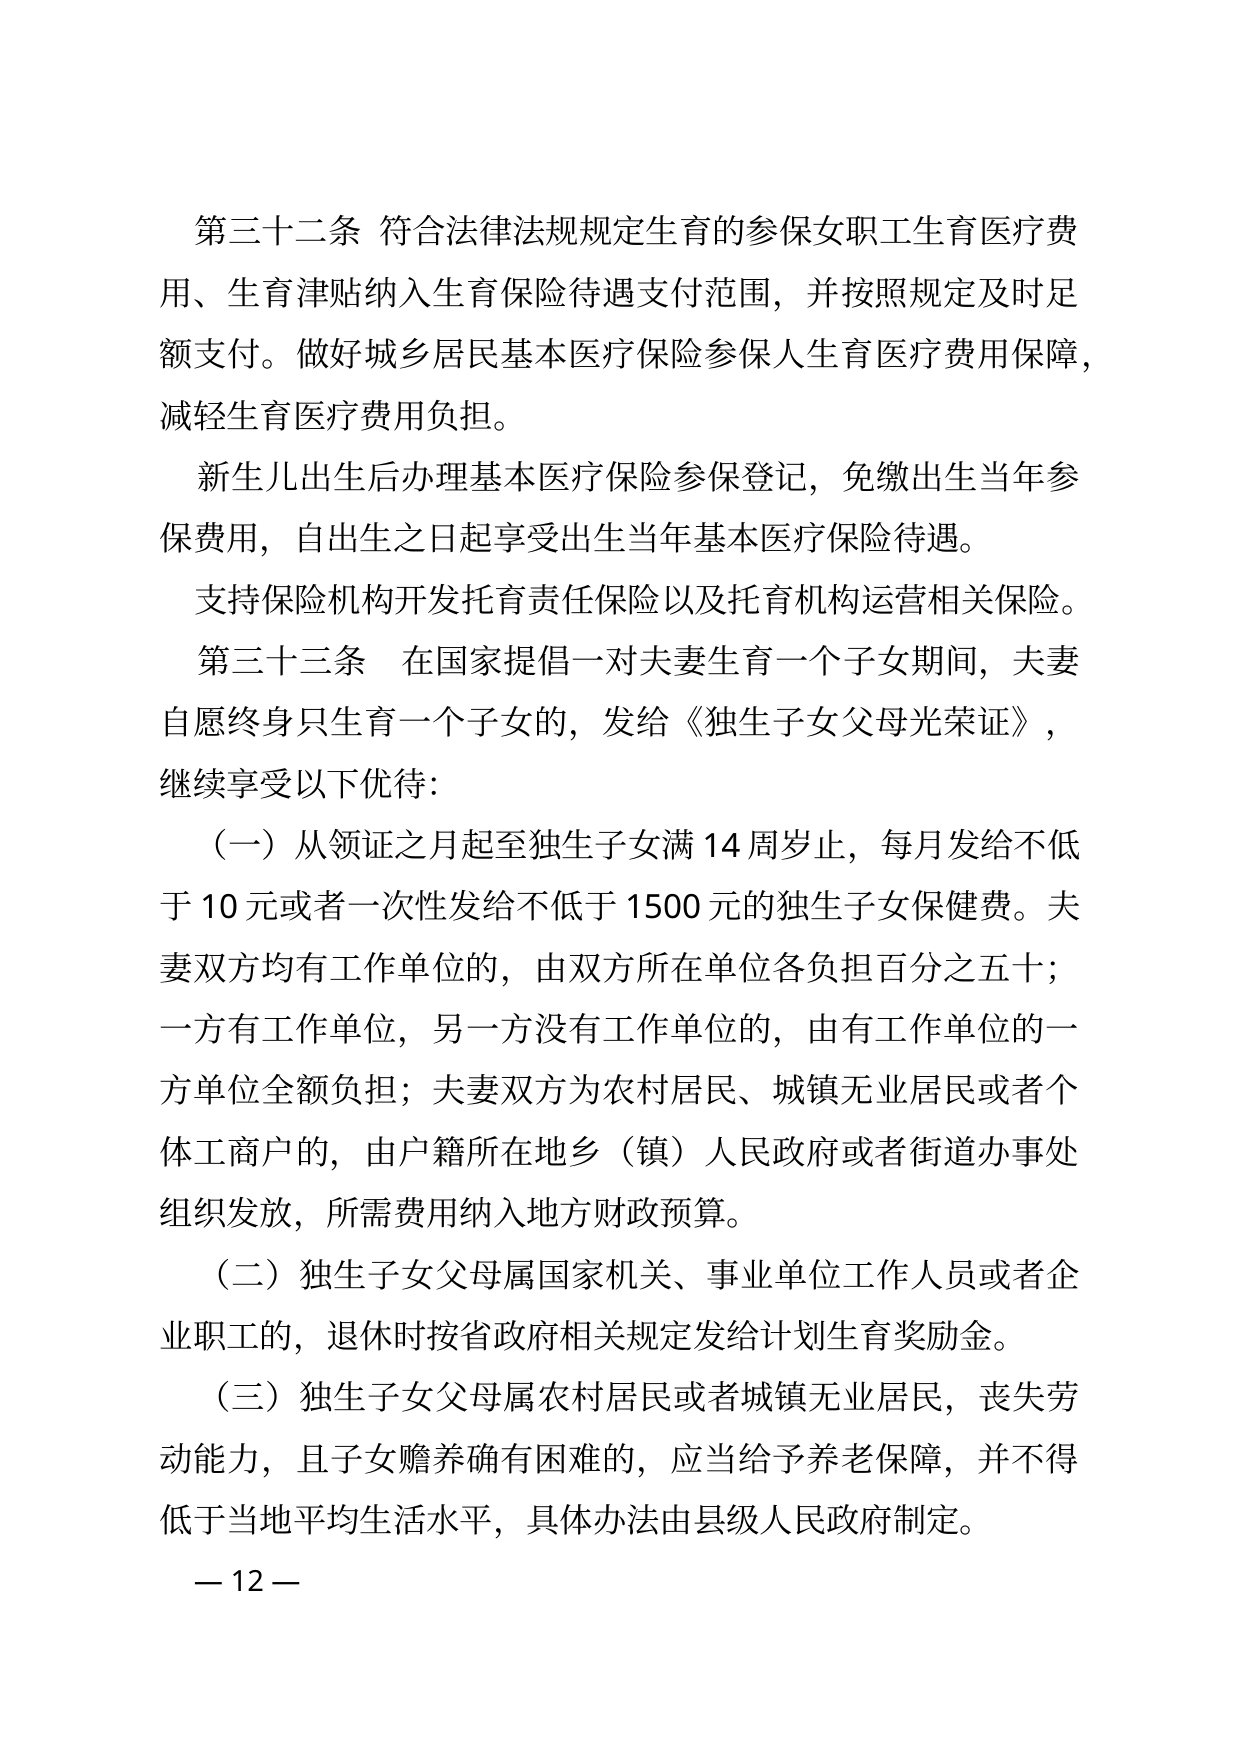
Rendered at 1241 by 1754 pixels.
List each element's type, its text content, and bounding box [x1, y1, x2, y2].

text 支持保险机构开发托育责任保险以及托育机构运营相关保险。 [159, 563, 1081, 624]
text 新生儿出生后办理基本医疗保险参保登记，免缴出生当年参保费用，自出生之日起享受出生当年基本医疗保险待遇。 [159, 440, 1081, 563]
text 第三十三条 在国家提倡一对夫妻生育一个子女期间，夫妻自愿终身只生育一个子女的，发给《独生子女父母光荣证》，继续享受以下优待： [159, 624, 1081, 808]
text （一）从领证之月起至独生子女满14周岁止，每月发给不低于10元或者一次性发给不低于1500元的独生子女保健费。夫妻双方均有工作单位的，由双方所在单位各负担百分之五十；一方有工作单位，另一方没有工作单位的，由有工作单位的一方单位全额负担；夫妻双方为农村居民、城镇无业居民或者个体工商户的，由户籍所在地乡（镇）人民政府或者街道办事处组织发放，所需费用纳入地方财政预算。 [159, 808, 1081, 1238]
text （二）独生子女父母属国家机关、事业单位工作人员或者企业职工的，退休时按省政府相关规定发给计划生育奖励金。 [159, 1238, 1081, 1361]
text （三）独生子女父母属农村居民或者城镇无业居民，丧失劳动能力，且子女赡养确有困难的，应当给予养老保障，并不得低于当地平均生活水平，具体办法由县级人民政府制定。 [159, 1361, 1081, 1545]
text 第三十二条 符合法律法规规定生育的参保女职工生育医疗费用、生育津贴纳入生育保险待遇支付范围，并按照规定及时足额支付。做好城乡居民基本医疗保险参保人生育医疗费用保障，减轻生育医疗费用负担。 [159, 195, 1081, 440]
